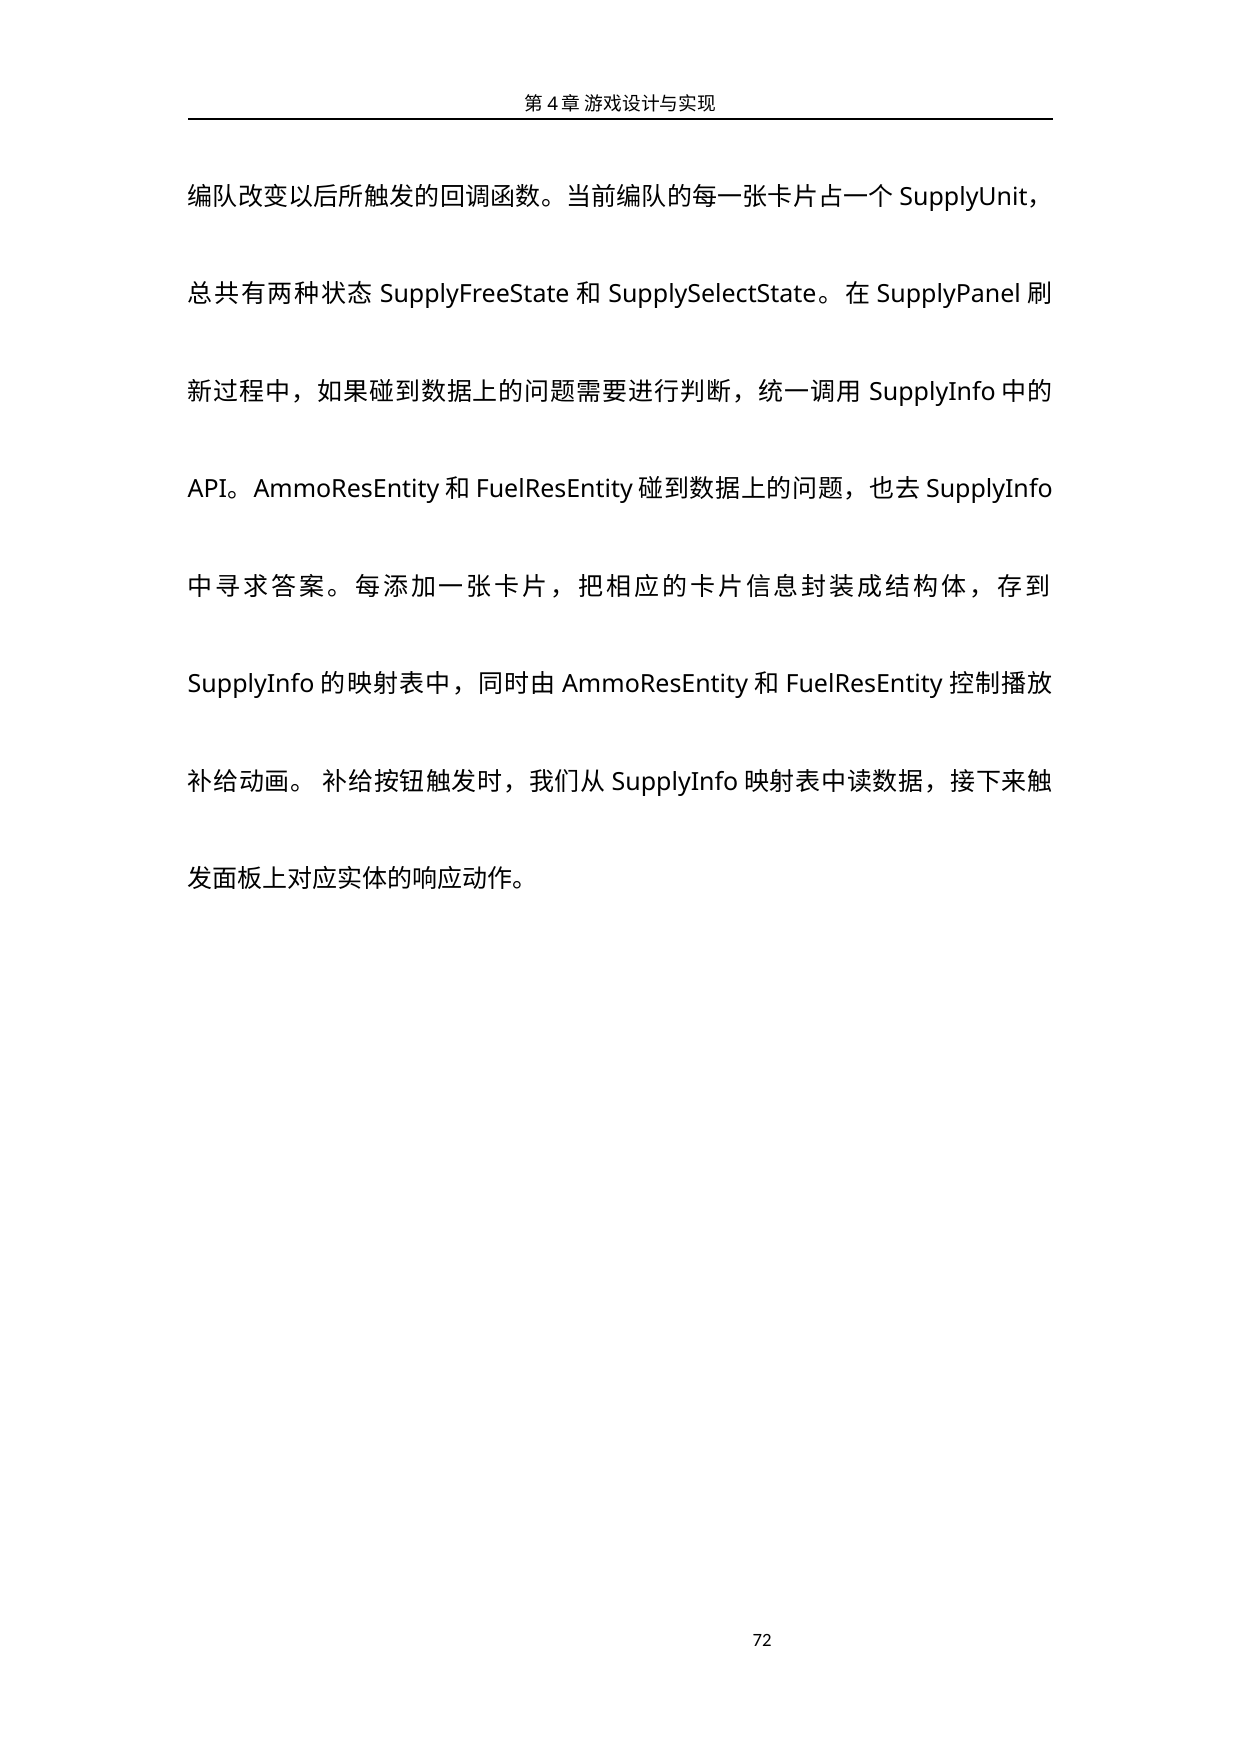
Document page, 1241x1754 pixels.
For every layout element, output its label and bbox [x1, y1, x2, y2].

text [187, 162, 1053, 909]
